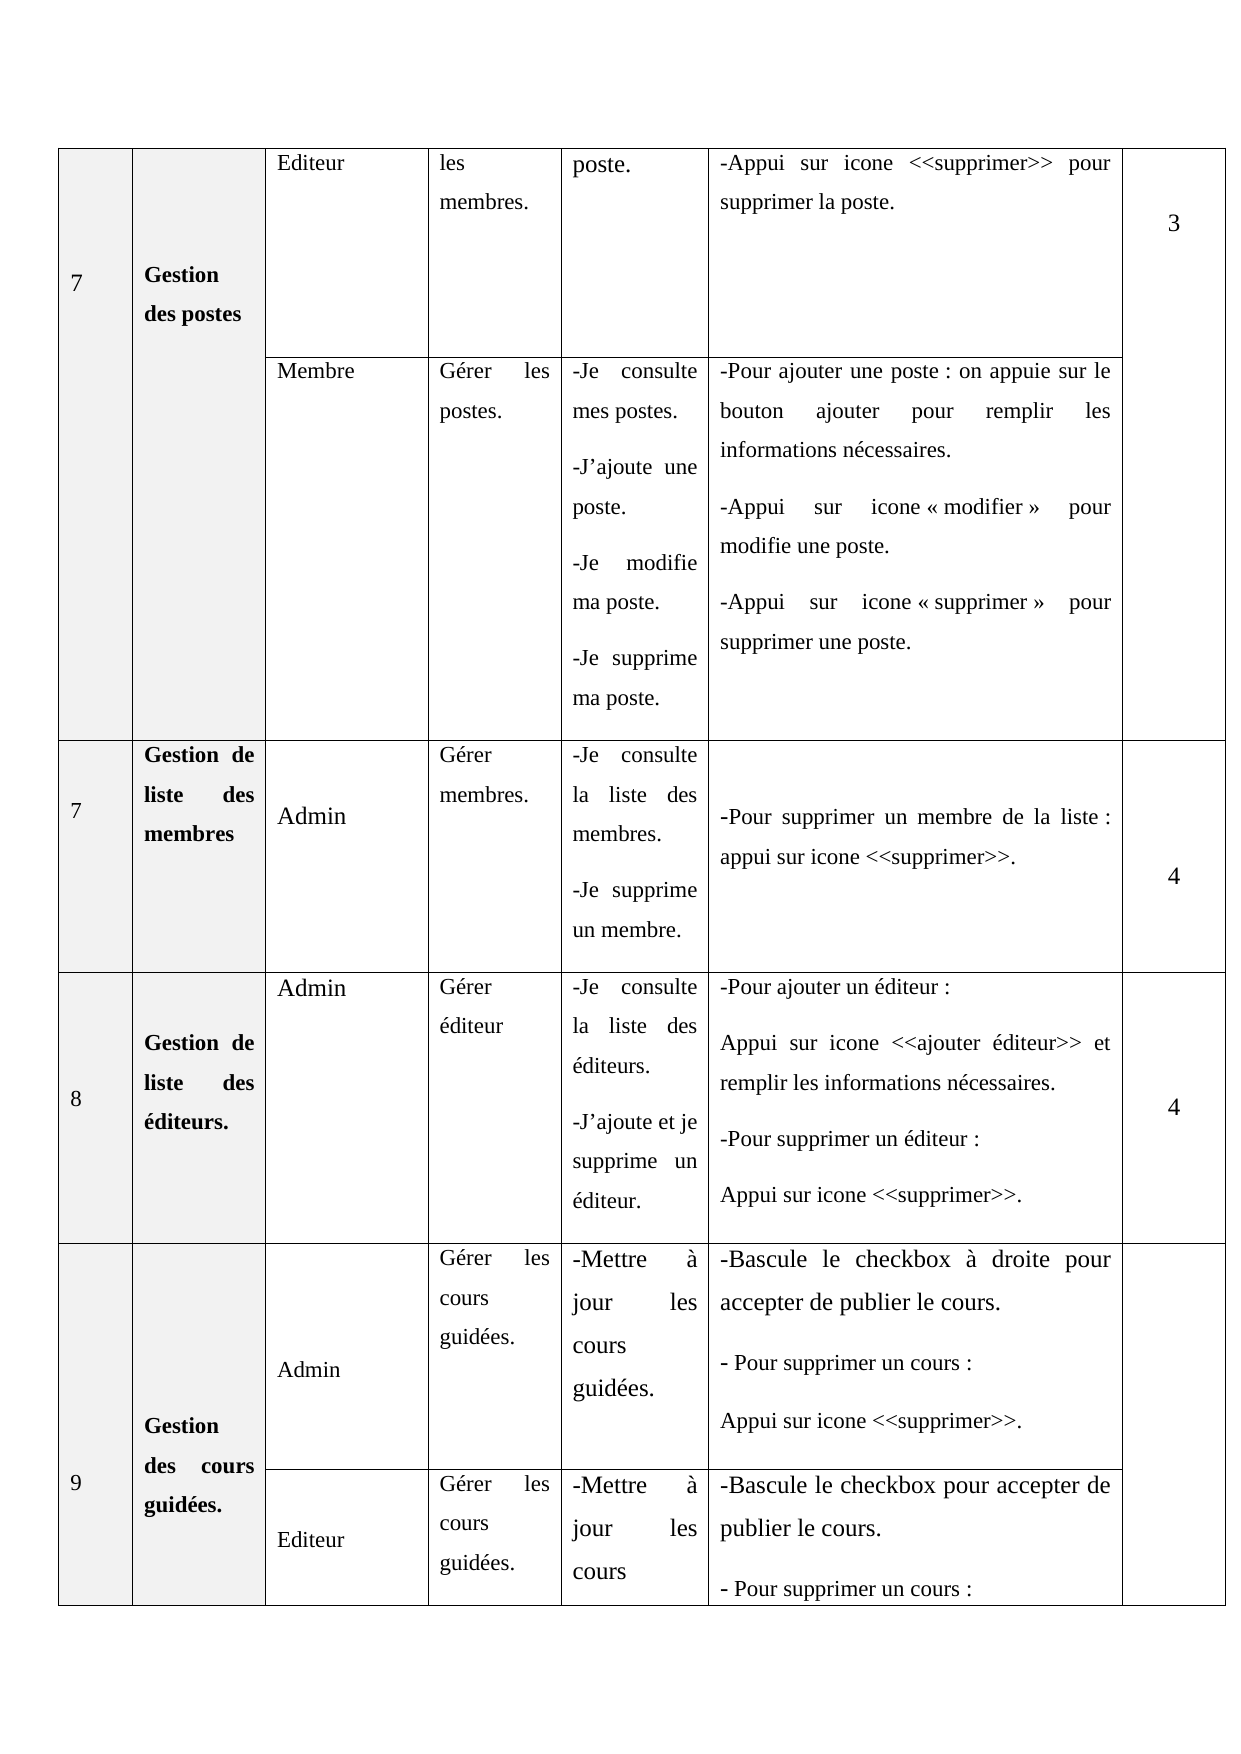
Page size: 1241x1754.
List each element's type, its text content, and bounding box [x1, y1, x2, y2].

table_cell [429, 1470, 561, 1605]
table_cell Editeur [266, 1470, 428, 1605]
table_cell -Je consulte mes postes. -J’ajoute une poste. -Je modifie ma poste. -Je supprime ma poste. [562, 358, 708, 740]
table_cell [562, 1470, 708, 1605]
table_cell Gestion des cours guidées. [133, 1244, 265, 1605]
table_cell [709, 149, 1122, 357]
table_cell -Pour supprimer un membre de la liste : appui sur icone <<supprimer>>. [709, 741, 1122, 972]
table_cell Gérer les postes. [429, 358, 561, 740]
table_cell Membre [266, 358, 428, 740]
table_cell -Pour ajouter une poste : on appuie sur le bouton ajouter pour remplir les informations nécessaires. -Appui sur icone « modifier » pour modifie une poste. -Appui sur icone « supprimer » pour supprimer une poste. [709, 358, 1122, 740]
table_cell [429, 149, 561, 357]
table_cell Gestion de liste des membres [133, 741, 265, 972]
table_cell Gérer membres. [429, 741, 561, 972]
table_cell Admin [266, 973, 428, 1243]
table_cell Gérer les cours guidées. [429, 1244, 561, 1469]
table_cell 9 [59, 1244, 132, 1605]
table_cell Gestion de liste des éditeurs. [133, 973, 265, 1243]
table_cell Editeur [266, 149, 428, 357]
table_cell -Je consulte la liste des éditeurs. -J’ajoute et je supprime un éditeur. [562, 973, 708, 1243]
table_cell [709, 1470, 1122, 1605]
table_cell 7 [59, 741, 132, 972]
table_cell Admin [266, 741, 428, 972]
table_cell 4 [1123, 973, 1225, 1243]
table_cell -Pour ajouter un éditeur : Appui sur icone <<ajouter éditeur>> et remplir les informations nécessaires. -Pour supprimer un éditeur : Appui sur icone <<supprimer>>. [709, 973, 1122, 1243]
table_cell 3 [1123, 1244, 1225, 1605]
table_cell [562, 149, 708, 357]
table_cell 8 [59, 973, 132, 1243]
table_cell -Bascule le checkbox à droite pour accepter de publier le cours. - Pour supprimer un cours : Appui sur icone <<supprimer>>. [709, 1244, 1122, 1469]
table_cell Admin [266, 1244, 428, 1469]
table_cell 4 [1123, 741, 1225, 972]
table_cell Gérer éditeur [429, 973, 561, 1243]
table_cell -Je consulte la liste des membres. -Je supprime un membre. [562, 741, 708, 972]
table_cell -Mettre à jour les cours guidées. [562, 1244, 708, 1469]
